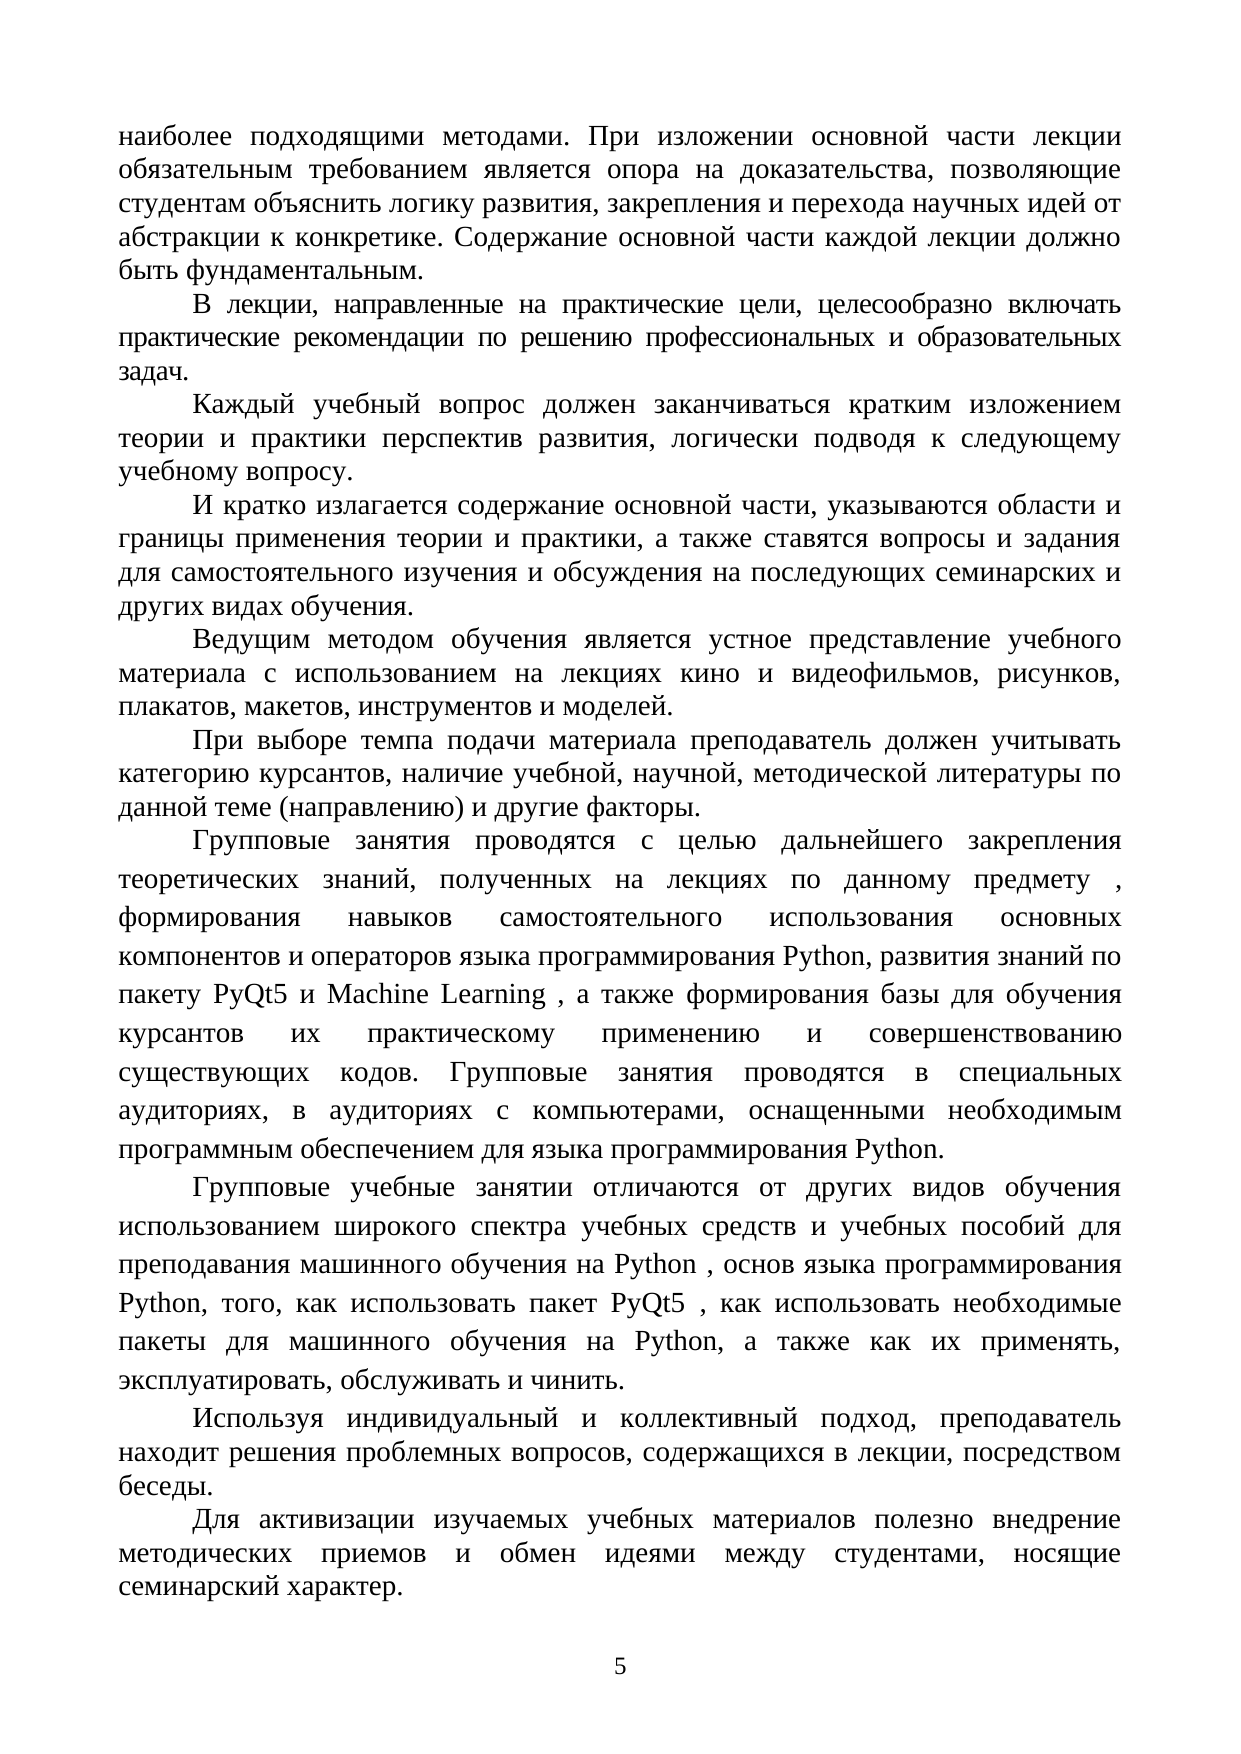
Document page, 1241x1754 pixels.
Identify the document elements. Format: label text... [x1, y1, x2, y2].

text Ведущим методом обучения является устное представление учебного материала с использованием на лекциях кино и видеофильмов, рисунков, плакатов, макетов, инструментов и моделей. [118, 621, 1122, 722]
text Групповые занятия проводятся с целью дальнейшего закрепления теоретических знаний, полученных на лекциях по данному предмету , формирования навыков самостоятельного использования основных компонентов и операторов языка программирования Python, развития знаний по пакету PyQt5 и Machine Learning , а также формирования базы для обучения курсантов их практическому применению и совершенствованию существующих кодов. Групповые занятия проводятся в специальных аудиториях, в аудиториях с компьютерами, оснащенными необходимым программным обеспечением для языка программирования Python. [118, 822, 1122, 1164]
text Для активизации изучаемых учебных материалов полезно внедрение методических приемов и обмен идеями между студентами, носящие семинарский характер. [118, 1501, 1122, 1602]
text Используя индивидуальный и коллективный подход, преподаватель находит решения проблемных вопросов, содержащихся в лекции, посредством беседы. [118, 1401, 1122, 1501]
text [118, 118, 1122, 286]
text В лекции, направленные на практические цели, целесообразно включать практические рекомендации по решению профессиональных и образовательных задач. [118, 286, 1122, 386]
text И кратко излагается содержание основной части, указываются области и границы применения теории и практики, а также ставятся вопросы и задания для самостоятельного изучения и обсуждения на последующих семинарских и других видах обучения. [118, 487, 1122, 621]
text Групповые учебные занятии отличаются от других видов обучения использованием широкого спектра учебных средств и учебных пособий для преподавания машинного обучения на Python , основ языка программирования Python, того, как использовать пакет PyQt5 , как использовать необходимые пакеты для машинного обучения на Python, а также как их применять, эксплуатировать, обслуживать и чинить. [118, 1169, 1122, 1396]
text При выборе темпа подачи материала преподаватель должен учитывать категорию курсантов, наличие учебной, научной, методической литературы по данной теме (направлению) и другие факторы. [118, 722, 1122, 822]
text Каждый учебный вопрос должен заканчиваться кратким изложением теории и практики перспектив развития, логически подводя к следующему учебному вопросу. [118, 386, 1122, 487]
